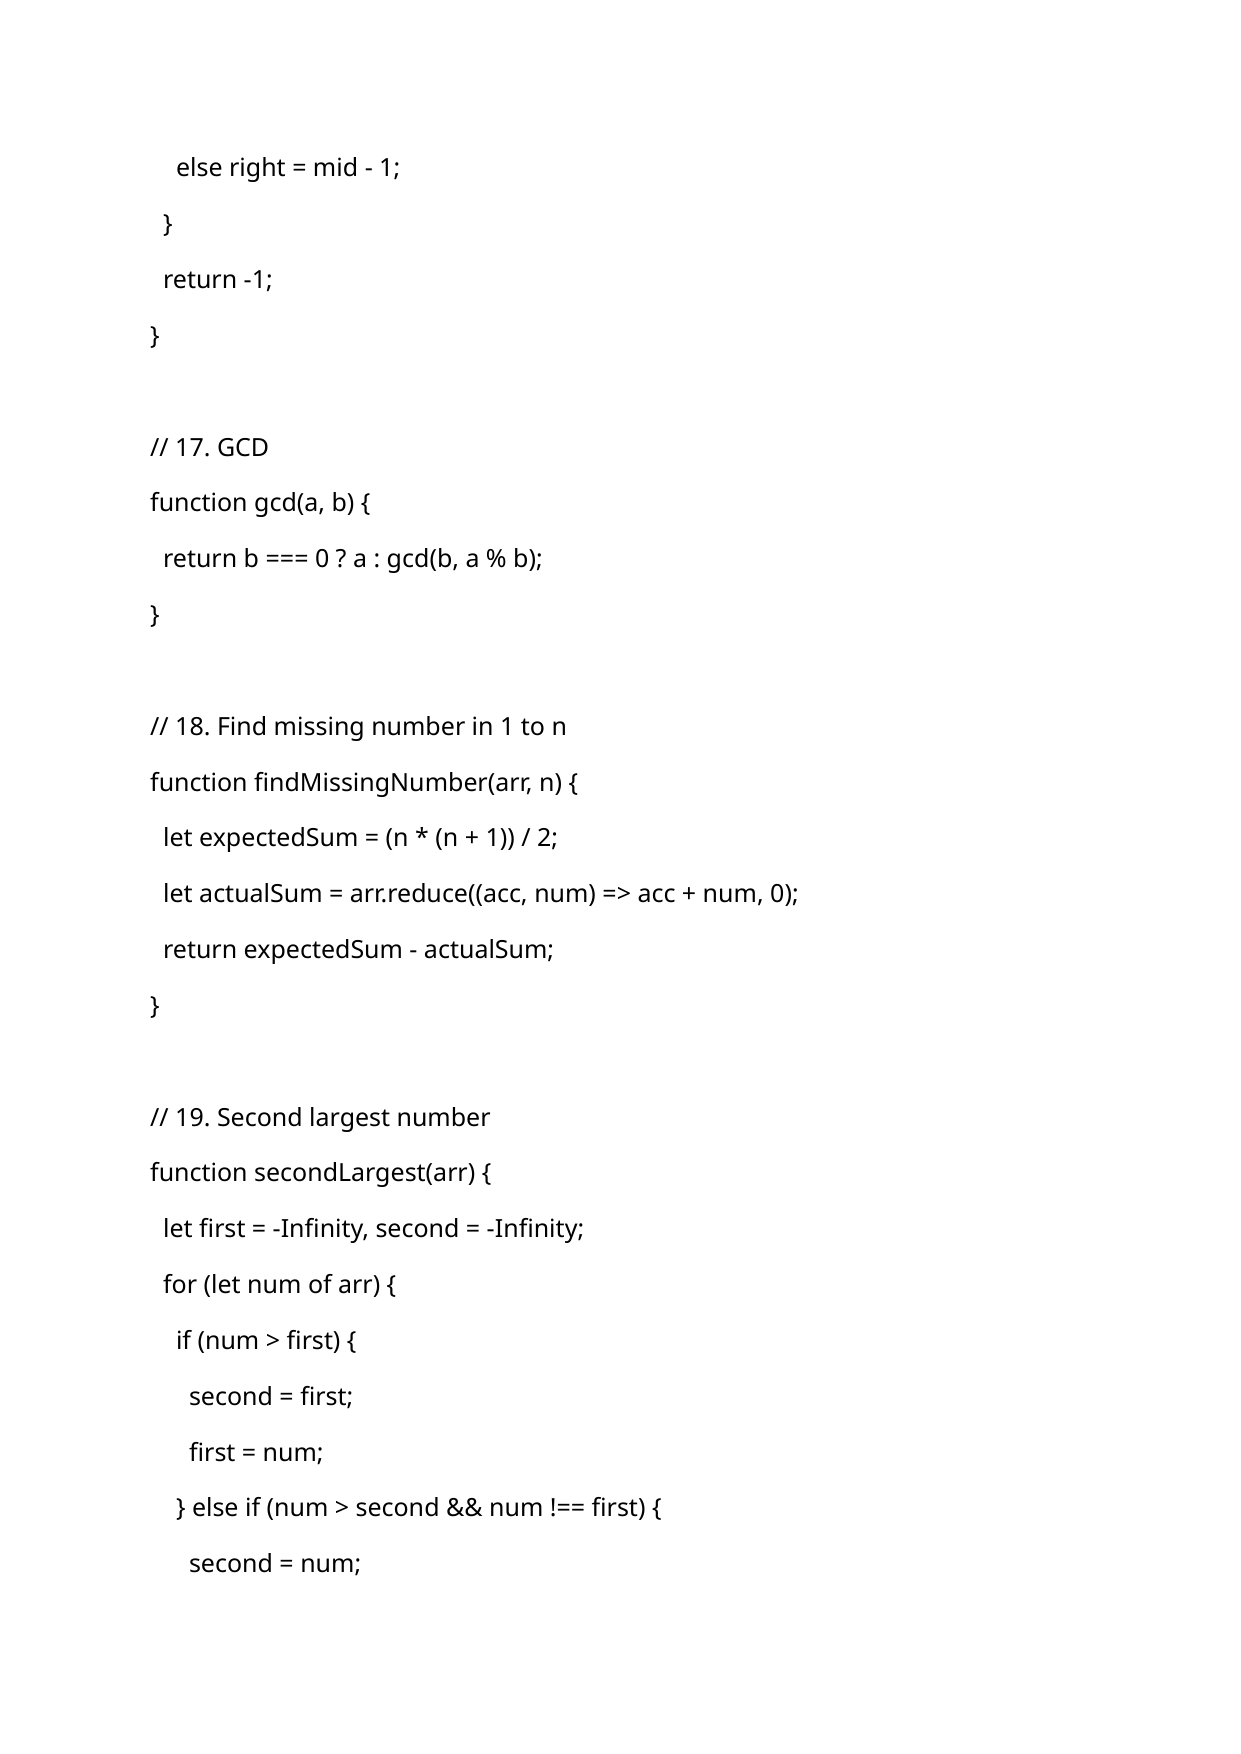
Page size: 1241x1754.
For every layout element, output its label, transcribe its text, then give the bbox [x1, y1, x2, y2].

text let expectedSum = (n * (n + 1)) / 2; [150, 820, 1090, 854]
text first = num; [150, 1434, 1090, 1468]
text // 19. Second largest number [150, 1099, 1090, 1133]
text for (let num of arr) { [150, 1267, 1090, 1301]
text } [150, 317, 1090, 352]
text return -1; [150, 262, 1090, 296]
text else right = mid - 1; [150, 150, 1090, 184]
text } [150, 206, 1090, 240]
text return expectedSum - actualSum; [150, 932, 1090, 966]
text // 18. Find missing number in 1 to n [150, 708, 1090, 742]
text // 17. GCD [150, 429, 1090, 463]
text let first = -Infinity, second = -Infinity; [150, 1211, 1090, 1245]
text second = num; [150, 1546, 1090, 1580]
text second = first; [150, 1378, 1090, 1412]
text return b === 0 ? a : gcd(b, a % b); [150, 541, 1090, 575]
text function secondLargest(arr) { [150, 1155, 1090, 1189]
text if (num > first) { [150, 1322, 1090, 1357]
text } [150, 987, 1090, 1022]
text let actualSum = arr.reduce((acc, num) => acc + num, 0); [150, 876, 1090, 910]
text function gcd(a, b) { [150, 485, 1090, 519]
text function findMissingNumber(arr, n) { [150, 764, 1090, 798]
text } else if (num > second && num !== first) { [150, 1490, 1090, 1524]
text } [150, 597, 1090, 631]
